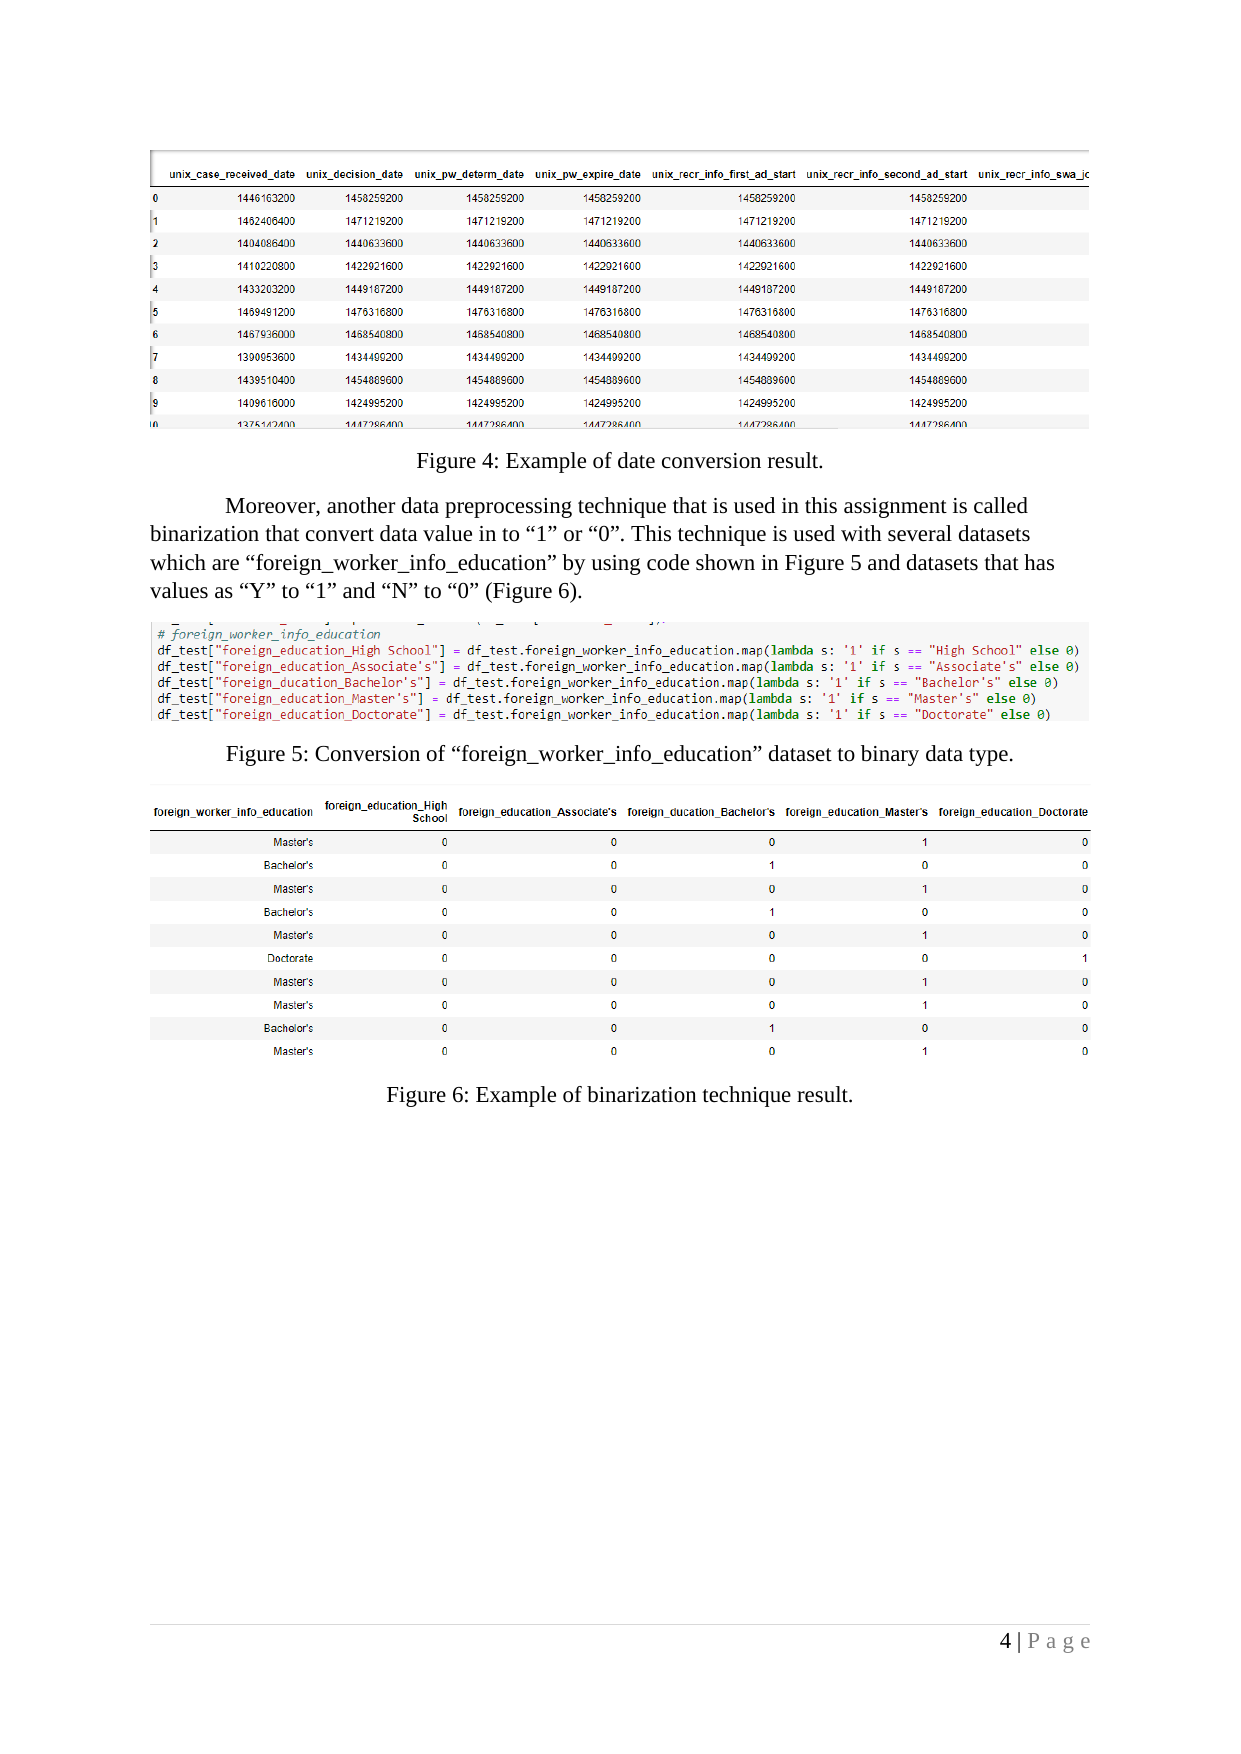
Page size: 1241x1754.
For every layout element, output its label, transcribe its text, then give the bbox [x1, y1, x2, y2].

text Figure 4: Example of date conversion result. [150, 447, 1090, 473]
picture [150, 784, 1091, 1063]
text Moreover, another data preprocessing technique that is used in this assignment is called binarization that convert data value in to “1” or “0”. This technique is used with several datasets which are “foreign_worker_info_education” by using code shown in Figure 5 and datasets that has values as “Y” to “1” and “N” to “0” (Figure 6). [150, 492, 1090, 604]
text Figure 5: Conversion of “foreign_worker_info_education” dataset to binary data type. [150, 739, 1090, 766]
picture [150, 622, 1089, 721]
picture [150, 150, 1089, 429]
text Figure 6: Example of binarization technique result. [150, 1082, 1090, 1108]
